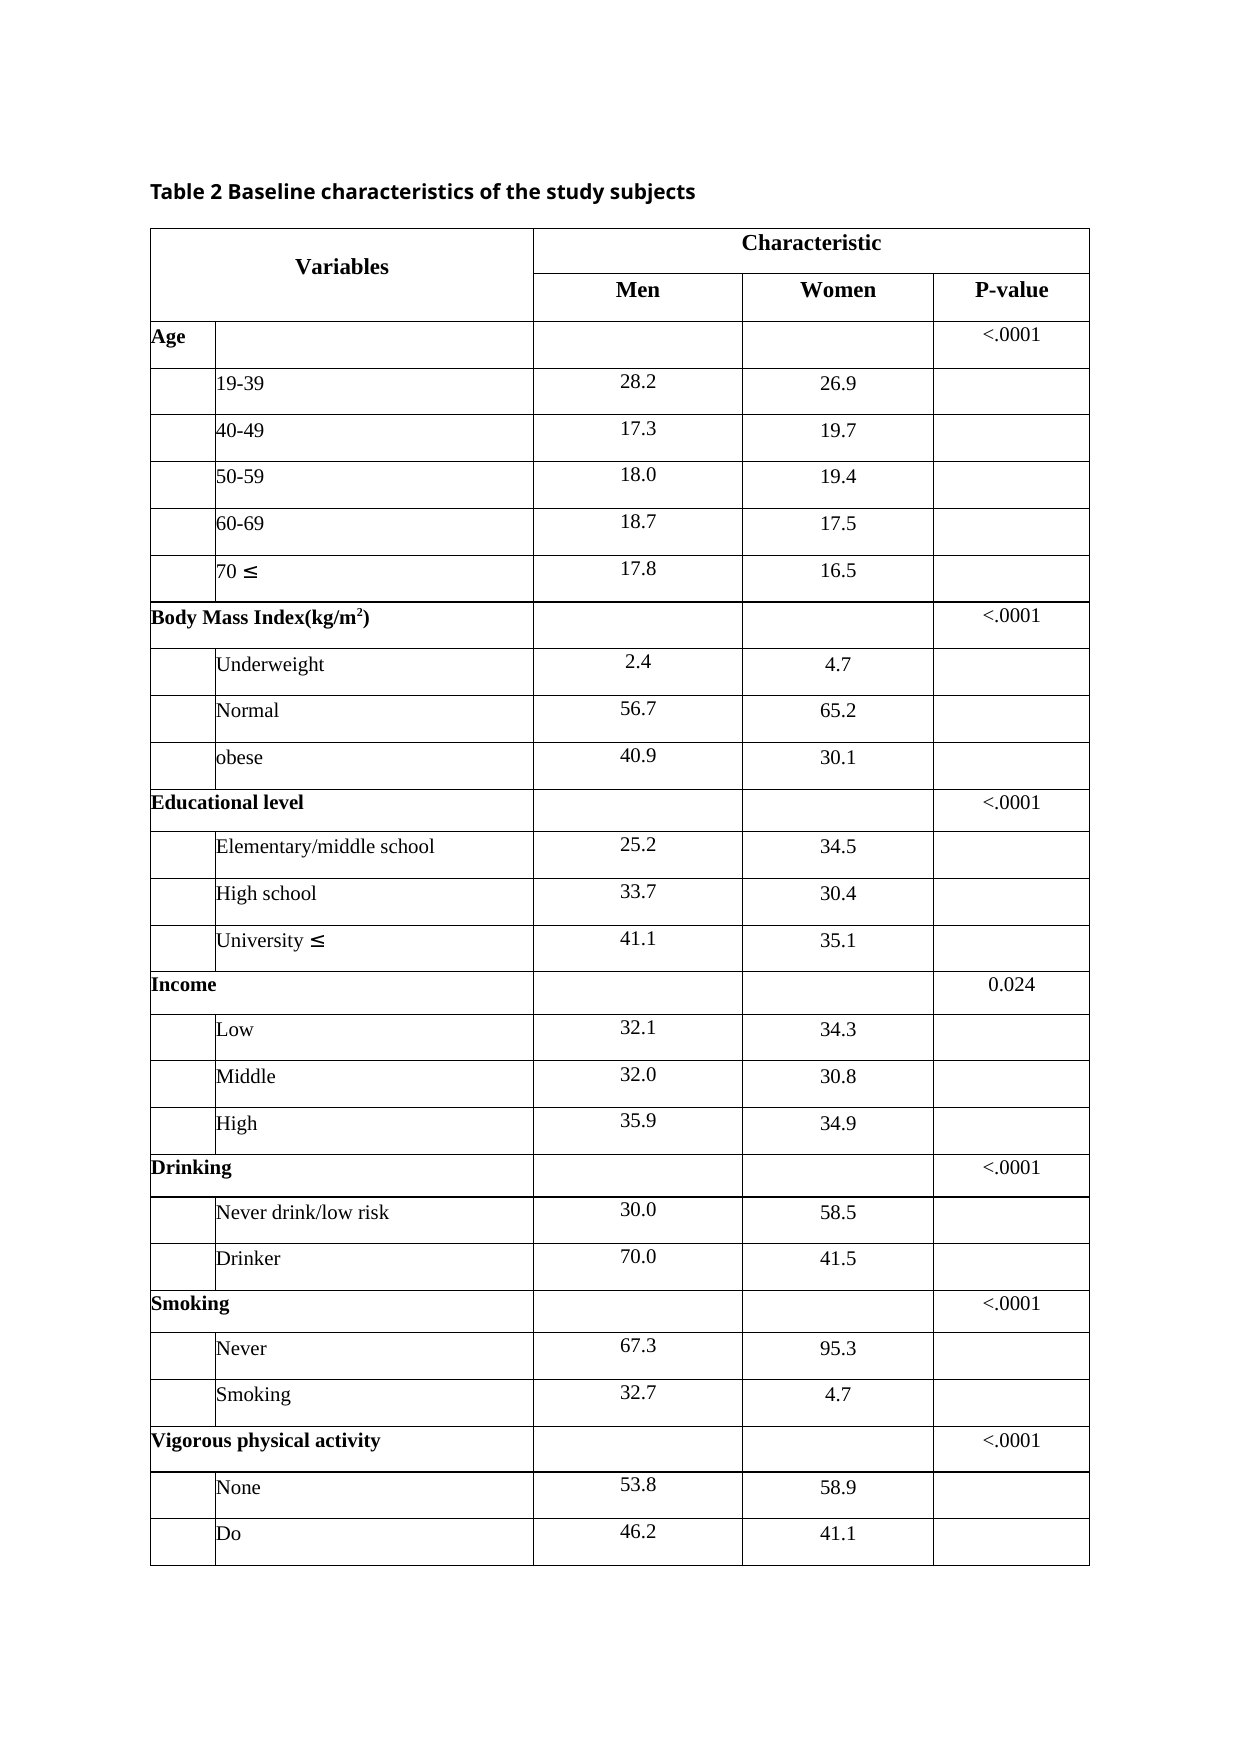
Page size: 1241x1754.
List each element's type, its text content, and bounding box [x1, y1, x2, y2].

table_cell 34.5 [743, 832, 933, 878]
table_cell [151, 369, 215, 414]
table_cell [934, 415, 1089, 461]
table_cell [151, 1519, 215, 1565]
table_cell 56.7 [534, 696, 742, 742]
table_cell [934, 509, 1089, 555]
table_cell [743, 1291, 933, 1332]
table_cell <.0001 [934, 603, 1089, 648]
table_cell Age [151, 322, 215, 368]
table_cell 19.7 [743, 415, 933, 461]
table_cell [743, 322, 933, 368]
table_cell [151, 415, 215, 461]
table_cell 41.1 [743, 1519, 933, 1565]
table_cell 17.5 [743, 509, 933, 555]
table_cell Middle [216, 1061, 533, 1107]
table_cell [151, 556, 215, 601]
table_cell Do [216, 1519, 533, 1565]
table_cell P-value [934, 274, 1089, 321]
table_cell [534, 1155, 742, 1196]
table_cell [151, 1380, 215, 1426]
table_cell 70.0 [534, 1244, 742, 1290]
table_cell 40.9 [534, 743, 742, 788]
table_cell [934, 696, 1089, 742]
table_cell [743, 972, 933, 1014]
table_cell [534, 790, 742, 831]
table_cell 30.4 [743, 879, 933, 924]
table_cell 30.8 [743, 1061, 933, 1107]
table_cell [216, 322, 533, 368]
table_cell [151, 1061, 215, 1107]
table_cell 17.3 [534, 415, 742, 461]
table_cell Income [151, 972, 533, 1014]
table_cell 40-49 [216, 415, 533, 461]
table_cell 70 ≤ [216, 556, 533, 601]
table_cell [151, 1108, 215, 1154]
table_cell [934, 1333, 1089, 1379]
table_cell [151, 1198, 215, 1243]
table_cell 33.7 [534, 879, 742, 924]
table_cell [934, 1473, 1089, 1518]
table_cell [934, 369, 1089, 414]
table_cell [151, 696, 215, 742]
table_cell <.0001 [934, 1155, 1089, 1196]
table_cell [743, 790, 933, 831]
table_cell 17.8 [534, 556, 742, 601]
table_cell [934, 649, 1089, 695]
table_cell Women [743, 274, 933, 321]
table_cell [151, 926, 215, 971]
table_cell [151, 832, 215, 878]
table_cell [151, 1244, 215, 1290]
table_cell [743, 1155, 933, 1196]
table_cell <.0001 [934, 790, 1089, 831]
table_cell 0.024 [934, 972, 1089, 1014]
table_cell [934, 1108, 1089, 1154]
table_cell 25.2 [534, 832, 742, 878]
table_cell <.0001 [934, 1291, 1089, 1332]
table_cell 2.4 [534, 649, 742, 695]
table_cell [151, 879, 215, 924]
table_cell obese [216, 743, 533, 788]
table_cell 4.7 [743, 649, 933, 695]
table_cell 32.1 [534, 1015, 742, 1060]
table_cell Low [216, 1015, 533, 1060]
table_cell [534, 603, 742, 648]
table_cell Underweight [216, 649, 533, 695]
table_cell [534, 322, 742, 368]
table_cell [743, 603, 933, 648]
table_cell Men [534, 274, 742, 321]
table_cell 65.2 [743, 696, 933, 742]
table_cell [151, 649, 215, 695]
table_cell Body Mass Index(kg/m2) [151, 603, 533, 648]
table_cell Smoking [216, 1380, 533, 1426]
table_cell 46.2 [534, 1519, 742, 1565]
table_cell Never drink/low risk [216, 1198, 533, 1243]
table_cell Elementary/middle school [216, 832, 533, 878]
table_cell 28.2 [534, 369, 742, 414]
table_header Characteristic [534, 229, 1089, 273]
text Table 2 Baseline characteristics of the study subjects [150, 177, 1090, 206]
table_cell [743, 1427, 933, 1471]
table_cell 30.0 [534, 1198, 742, 1243]
table_cell 34.3 [743, 1015, 933, 1060]
table_cell 41.1 [534, 926, 742, 971]
table_cell Educational level [151, 790, 533, 831]
table_cell University ≤ [216, 926, 533, 971]
table_cell [151, 509, 215, 555]
table_cell Normal [216, 696, 533, 742]
table_cell [934, 743, 1089, 788]
table_cell [934, 556, 1089, 601]
table_cell 26.9 [743, 369, 933, 414]
table_cell High [216, 1108, 533, 1154]
table_cell [151, 1473, 215, 1518]
table_cell 19.4 [743, 462, 933, 508]
table_cell 30.1 [743, 743, 933, 788]
table_cell <.0001 [934, 322, 1089, 368]
table_cell [151, 462, 215, 508]
table_header Variables [151, 229, 533, 321]
table_cell 35.1 [743, 926, 933, 971]
table_cell 19-39 [216, 369, 533, 414]
table_cell <.0001 [934, 1427, 1089, 1471]
table_cell 67.3 [534, 1333, 742, 1379]
table_cell None [216, 1473, 533, 1518]
table_cell 32.0 [534, 1061, 742, 1107]
table_cell 53.8 [534, 1473, 742, 1518]
table_cell 35.9 [534, 1108, 742, 1154]
table_cell 95.3 [743, 1333, 933, 1379]
table_cell [934, 1015, 1089, 1060]
table_cell 18.7 [534, 509, 742, 555]
table_cell [151, 743, 215, 788]
table_cell [934, 926, 1089, 971]
table_cell 60-69 [216, 509, 533, 555]
table_cell [934, 462, 1089, 508]
table_cell 58.5 [743, 1198, 933, 1243]
table_cell 4.7 [743, 1380, 933, 1426]
table_cell 58.9 [743, 1473, 933, 1518]
table_cell [534, 1427, 742, 1471]
table_cell [934, 1244, 1089, 1290]
table_cell [934, 879, 1089, 924]
table_cell [934, 1198, 1089, 1243]
table_cell 34.9 [743, 1108, 933, 1154]
table_cell Vigorous physical activity [151, 1427, 533, 1471]
table_cell [151, 1015, 215, 1060]
table_cell Drinker [216, 1244, 533, 1290]
table_cell Never [216, 1333, 533, 1379]
table_cell 32.7 [534, 1380, 742, 1426]
table_cell [934, 1519, 1089, 1565]
table_cell 18.0 [534, 462, 742, 508]
table_cell [934, 1380, 1089, 1426]
table_cell [151, 1333, 215, 1379]
table_cell 50-59 [216, 462, 533, 508]
table_cell 41.5 [743, 1244, 933, 1290]
table_cell 16.5 [743, 556, 933, 601]
table_cell [934, 832, 1089, 878]
table_cell High school [216, 879, 533, 924]
table_cell Drinking [151, 1155, 533, 1196]
table_cell [934, 1061, 1089, 1107]
table_cell [534, 1291, 742, 1332]
table_cell [534, 972, 742, 1014]
table_cell Smoking [151, 1291, 533, 1332]
